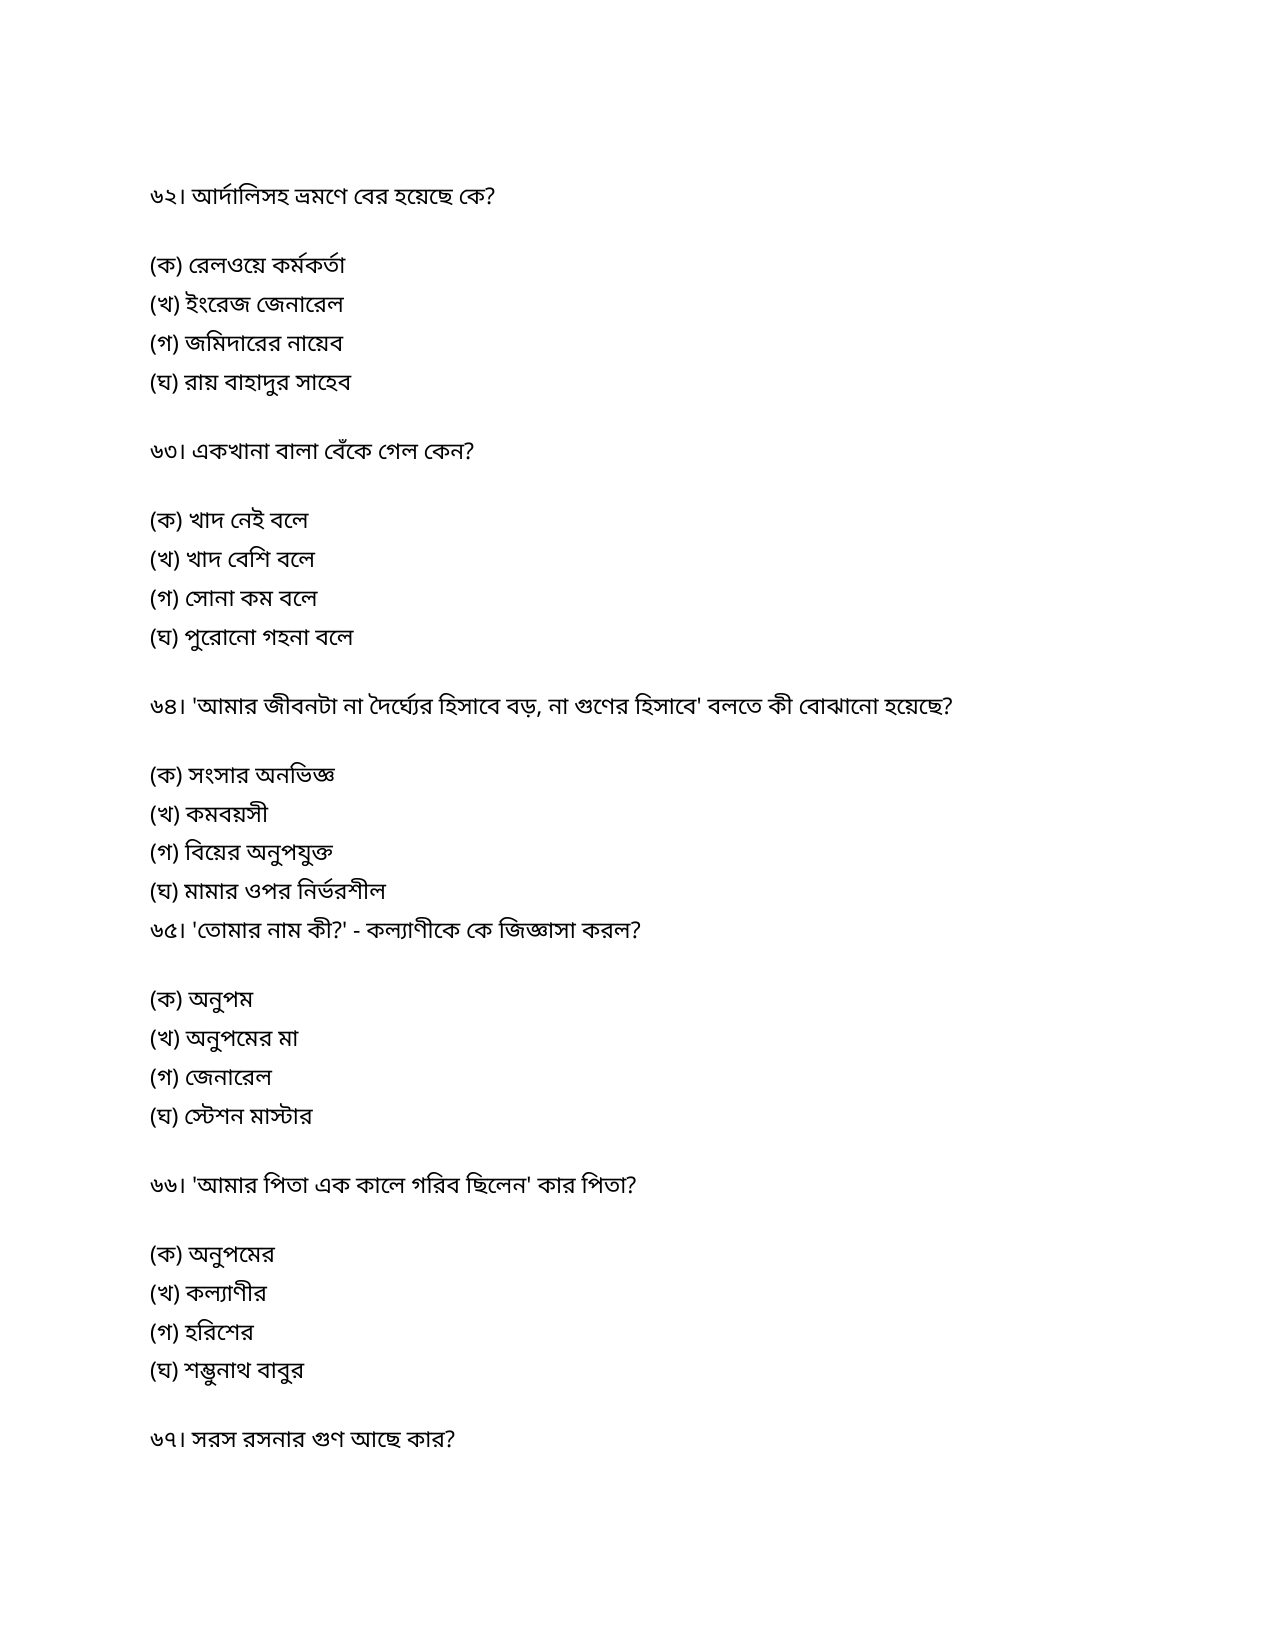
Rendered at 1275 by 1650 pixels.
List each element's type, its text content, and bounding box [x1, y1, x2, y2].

text (গ) সোনা কম বলে [150, 582, 1125, 616]
text (গ) হরিশের [150, 1316, 1125, 1349]
text (গ) জমিদারের নায়েব [150, 327, 1125, 361]
text ৬৬। 'আমার পিতা এক কালে গরিব ছিলেন' কার পিতা? [150, 1169, 1125, 1203]
text (খ) কল্যাণীর [150, 1277, 1125, 1311]
text (ঘ) পুরোনো গহনা বলে [150, 621, 1125, 654]
text (ক) খাদ নেই বলে [150, 504, 1125, 538]
text ৬৩। একখানা বালা বেঁকে গেল কেন? [150, 435, 1125, 469]
text ৬৫। 'তোমার নাম কী?' - কল্যাণীকে কে জিজ্ঞাসা করল? [150, 914, 1125, 948]
text (ক) সংসার অনভিজ্ঞ [150, 759, 1125, 792]
text (খ) কমবয়সী [150, 797, 1125, 831]
text (ঘ) স্টেশন মাস্টার [150, 1100, 1125, 1133]
text (গ) জেনারেল [150, 1061, 1125, 1095]
text (খ) ইংরেজ জেনারেল [150, 288, 1125, 322]
text ৬৭। সরস রসনার গুণ আছে কার? [150, 1423, 1125, 1457]
text (ক) অনুপম [150, 983, 1125, 1017]
text (খ) খাদ বেশি বলে [150, 543, 1125, 577]
text (ঘ) রায় বাহাদুর সাহেব [150, 366, 1125, 400]
text ৬২। আর্দালিসহ ভ্রমণে বের হয়েছে কে? [150, 180, 1125, 214]
text (খ) অনুপমের মা [150, 1022, 1125, 1056]
text (ক) রেলওয়ে কর্মকর্তা [150, 249, 1125, 283]
text (ক) অনুপমের [150, 1238, 1125, 1272]
text (ঘ) মামার ওপর নির্ভরশীল [150, 875, 1125, 909]
text ৬৪। 'আমার জীবনটা না দৈর্ঘ্যের হিসাবে বড়, না গুণের হিসাবে' বলতে কী বোঝানো হয়েছে? [150, 689, 1125, 723]
text (ঘ) শম্ভুনাথ বাবুর [150, 1354, 1125, 1388]
text (গ) বিয়ের অনুপযুক্ত [150, 836, 1125, 870]
